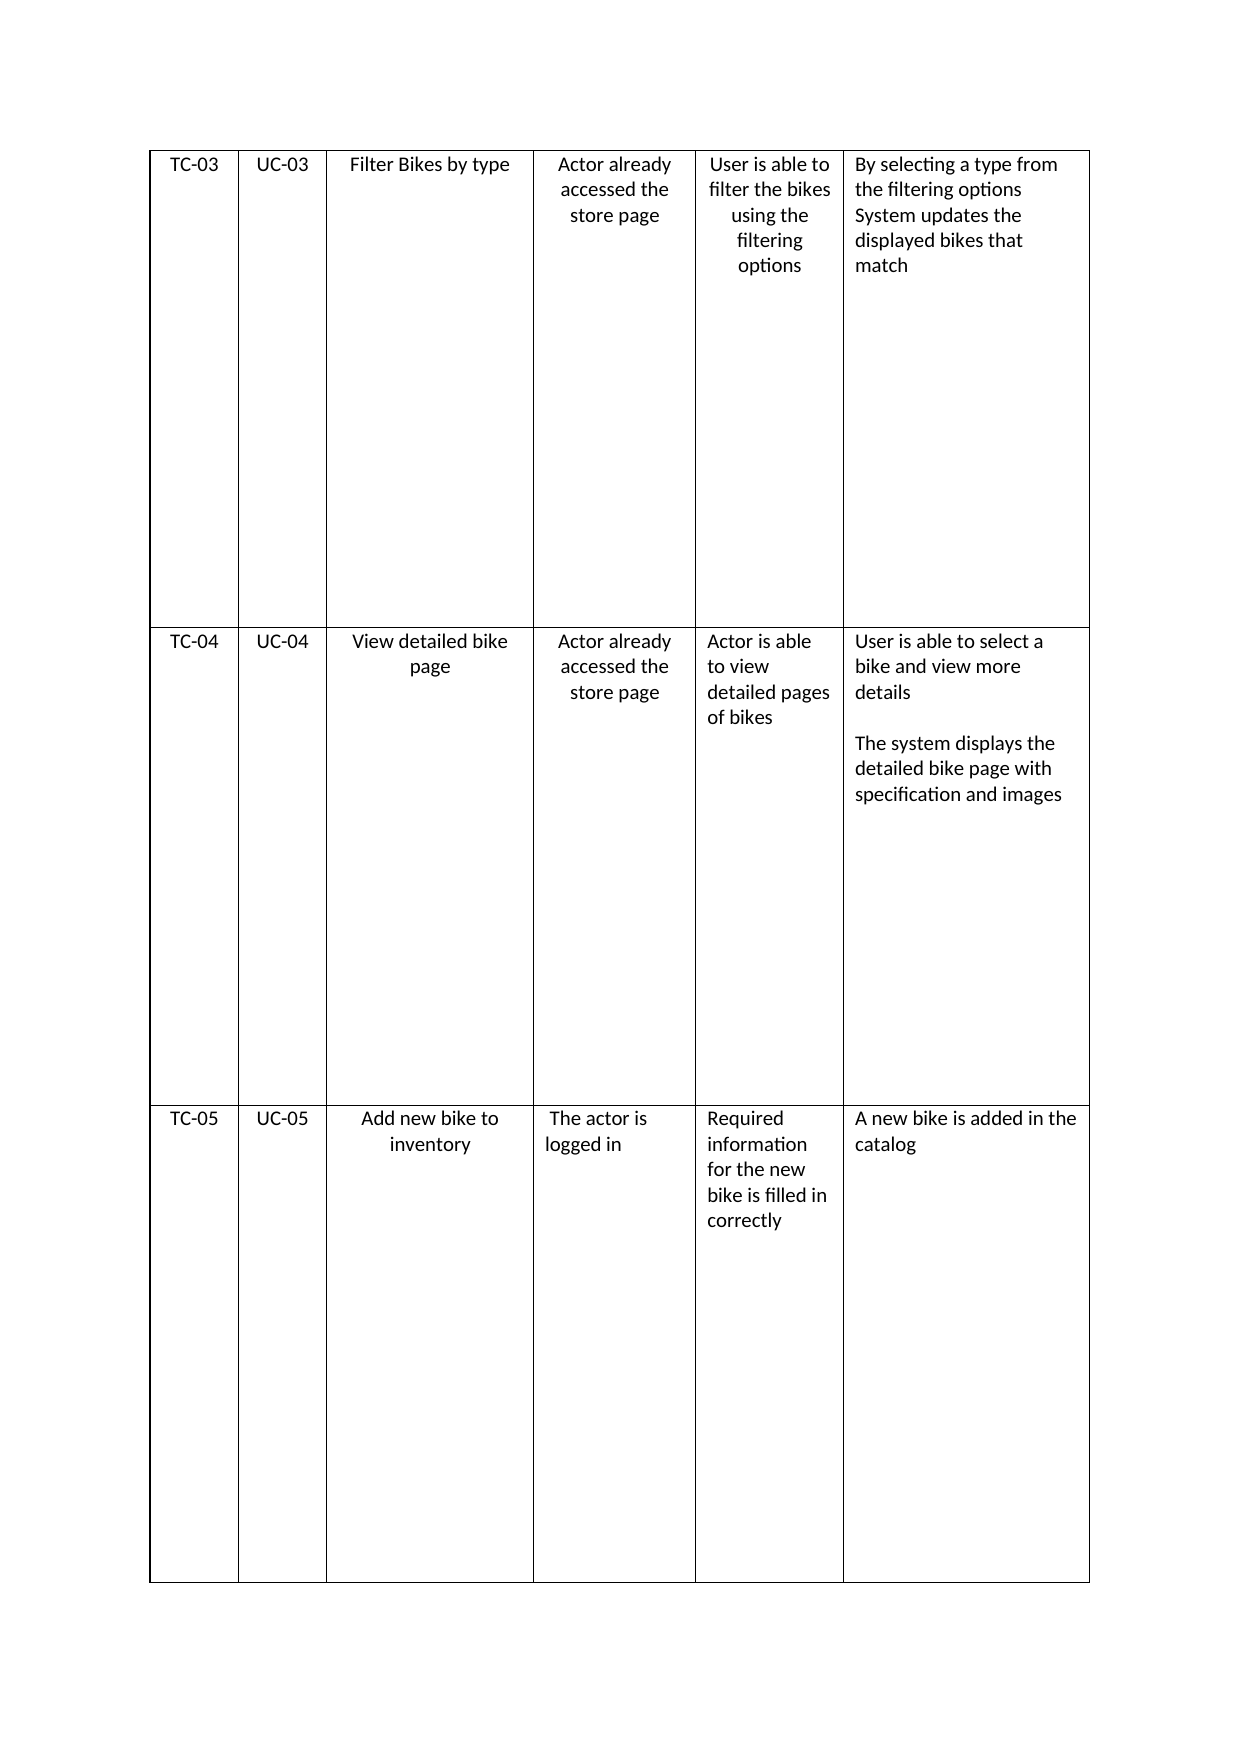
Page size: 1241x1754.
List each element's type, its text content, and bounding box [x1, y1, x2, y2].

table_cell TC-05 [151, 1106, 238, 1582]
table_cell Filter Bikes by type [327, 151, 533, 627]
table_cell UC-03 [239, 151, 326, 627]
table_cell A new bike is added in the catalog [844, 1106, 1089, 1582]
table_cell Actor is able to view detailed pages of bikes [696, 628, 843, 1104]
table_cell Add new bike to inventory [327, 1106, 533, 1582]
table_cell UC-05 [239, 1106, 326, 1582]
table_cell User is able to select a bike and view more details The system displays the detailed bike page with specification and images [844, 628, 1089, 1104]
table_cell By selecting a type from the filtering options System updates the displayed bikes that match [844, 151, 1089, 627]
table_cell Required information for the new bike is filled in correctly [696, 1106, 843, 1582]
table_cell User is able to filter the bikes using the filtering options [696, 151, 843, 627]
table_cell TC-04 [151, 628, 238, 1104]
table_cell Actor already accessed the store page [534, 151, 695, 627]
table_cell The actor is logged in [534, 1106, 695, 1582]
table_cell UC-04 [239, 628, 326, 1104]
table_cell Actor already accessed the store page [534, 628, 695, 1104]
table_cell TC-03 [151, 151, 238, 627]
table_cell View detailed bike page [327, 628, 533, 1104]
